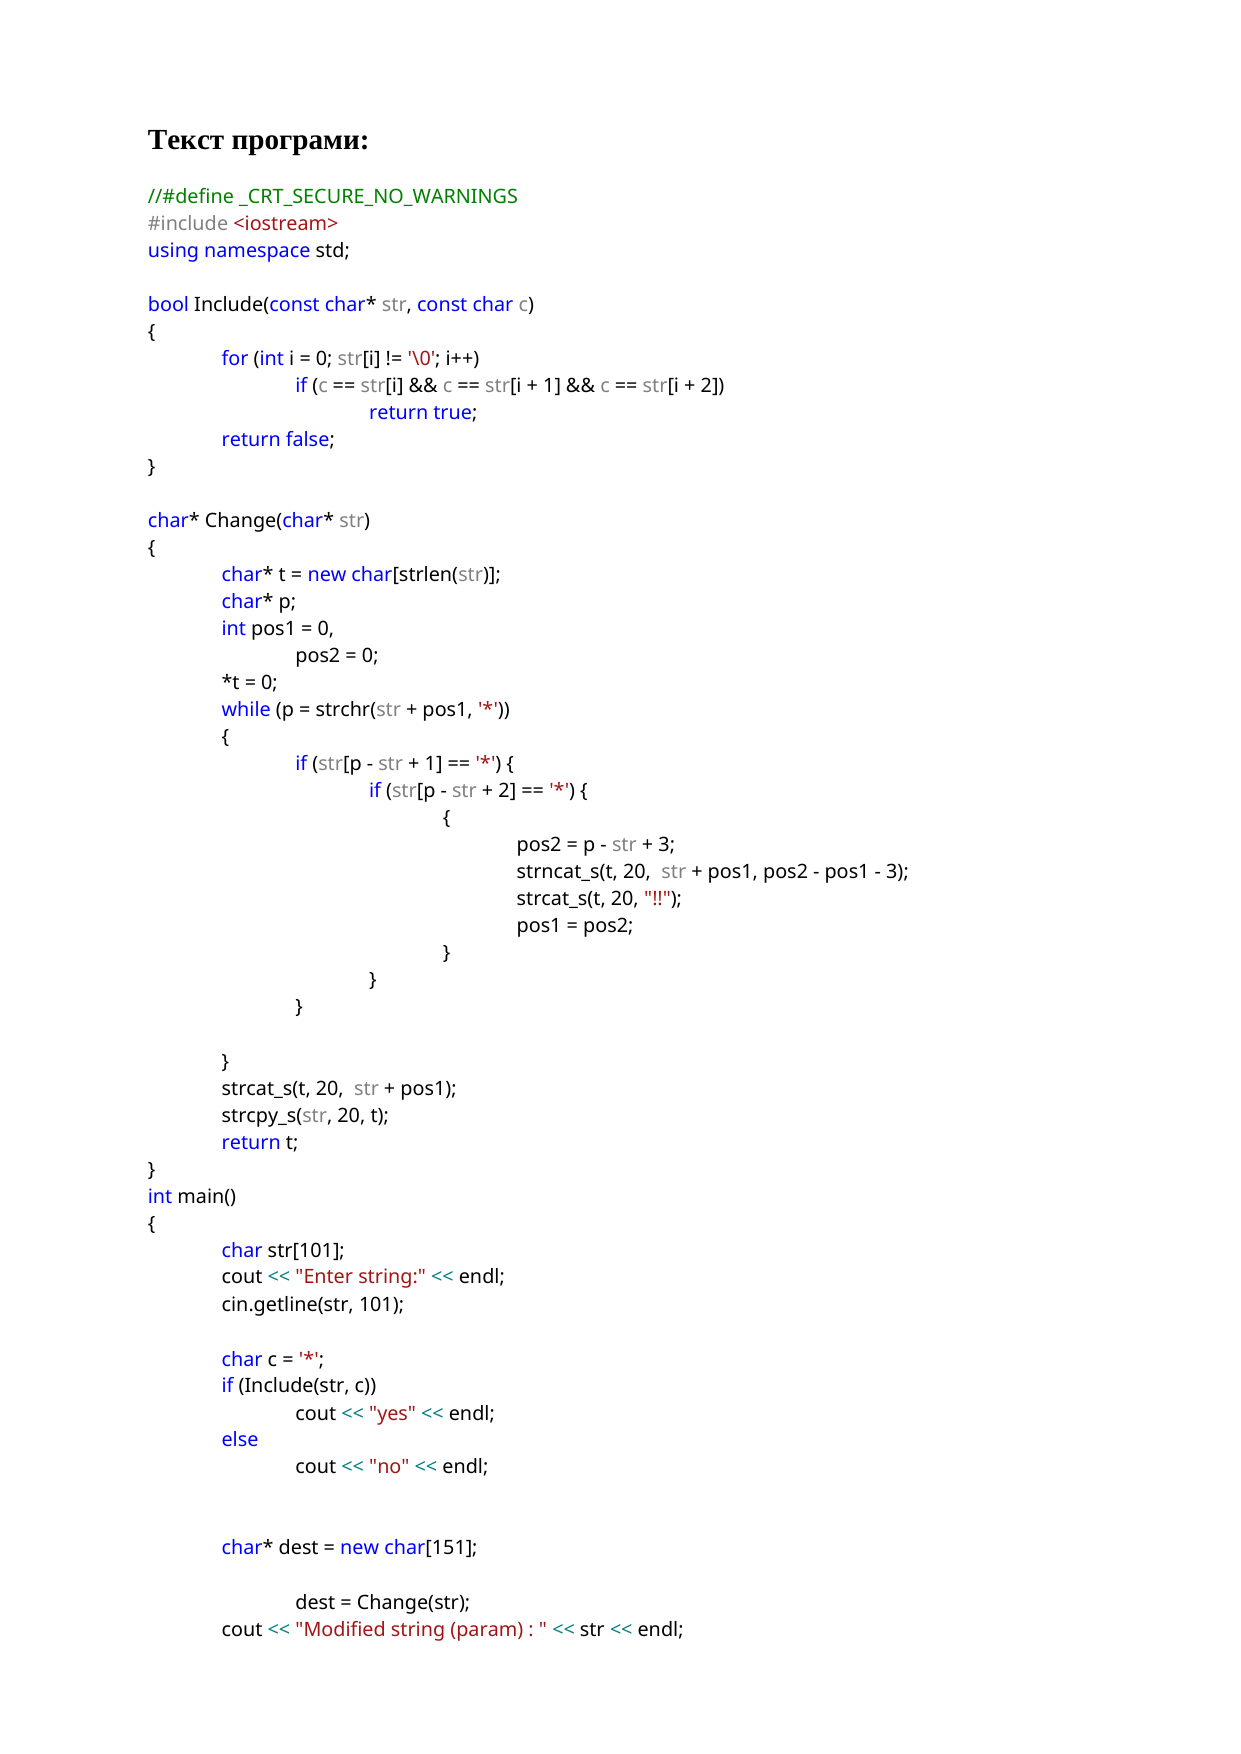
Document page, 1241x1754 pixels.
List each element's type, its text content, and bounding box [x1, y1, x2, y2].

text strcpy_s(str, 20, t); [148, 1101, 1152, 1128]
text } [148, 938, 1152, 965]
text cout << "no" << endl; [148, 1453, 1152, 1480]
text if (str[p - str + 1] == '*') { [148, 749, 1152, 776]
text if (Include(str, c)) [148, 1372, 1152, 1399]
text cout << "Modified string (param) : " << str << endl; [148, 1616, 1152, 1643]
text return true; [148, 398, 1152, 425]
text { [148, 722, 1152, 749]
text } [148, 992, 1152, 1019]
text } [148, 452, 1152, 479]
text pos1 = pos2; [148, 911, 1152, 938]
text if (c == str[i] && c == str[i + 1] && c == str[i + 2]) [148, 371, 1152, 398]
text char c = '*'; [148, 1345, 1152, 1372]
text char* t = new char[strlen(str)]; [148, 560, 1152, 587]
text cout << "yes" << endl; [148, 1399, 1152, 1426]
text } [148, 1155, 1152, 1182]
text dest = Change(str); [148, 1589, 1152, 1616]
text cout << "Enter string:" << endl; [148, 1263, 1152, 1290]
text *t = 0; [148, 668, 1152, 695]
text { [148, 533, 1152, 560]
text cin.getline(str, 101); [148, 1290, 1152, 1317]
text bool Include(const char* str, const char c) [148, 291, 1152, 317]
text pos2 = 0; [148, 641, 1152, 668]
text char* p; [148, 587, 1152, 614]
text } [148, 965, 1152, 992]
text Текст програми: [148, 122, 1152, 156]
text int main() [148, 1182, 1152, 1209]
text char* Change(char* str) [148, 506, 1152, 533]
text strcat_s(t, 20, str + pos1); [148, 1074, 1152, 1101]
text int pos1 = 0, [148, 614, 1152, 641]
text else [148, 1426, 1152, 1453]
text { [148, 317, 1152, 344]
text while (p = strchr(str + pos1, '*')) [148, 695, 1152, 722]
text return false; [148, 425, 1152, 452]
text { [148, 803, 1152, 830]
text strncat_s(t, 20, str + pos1, pos2 - pos1 - 3); [148, 857, 1152, 884]
text if (str[p - str + 2] == '*') { [148, 776, 1152, 803]
text } [148, 1047, 1152, 1074]
text char* dest = new char[151]; [148, 1534, 1152, 1561]
text //#define _CRT_SECURE_NO_WARNINGS [148, 183, 1152, 209]
text { [148, 1209, 1152, 1236]
text using namespace std; [148, 237, 1152, 263]
text strcat_s(t, 20, "!!"); [148, 884, 1152, 911]
text return t; [148, 1128, 1152, 1155]
text for (int i = 0; str[i] != '\0'; i++) [148, 344, 1152, 371]
text #include <iostream> [148, 209, 1152, 237]
text char str[101]; [148, 1236, 1152, 1263]
text pos2 = p - str + 3; [148, 830, 1152, 857]
